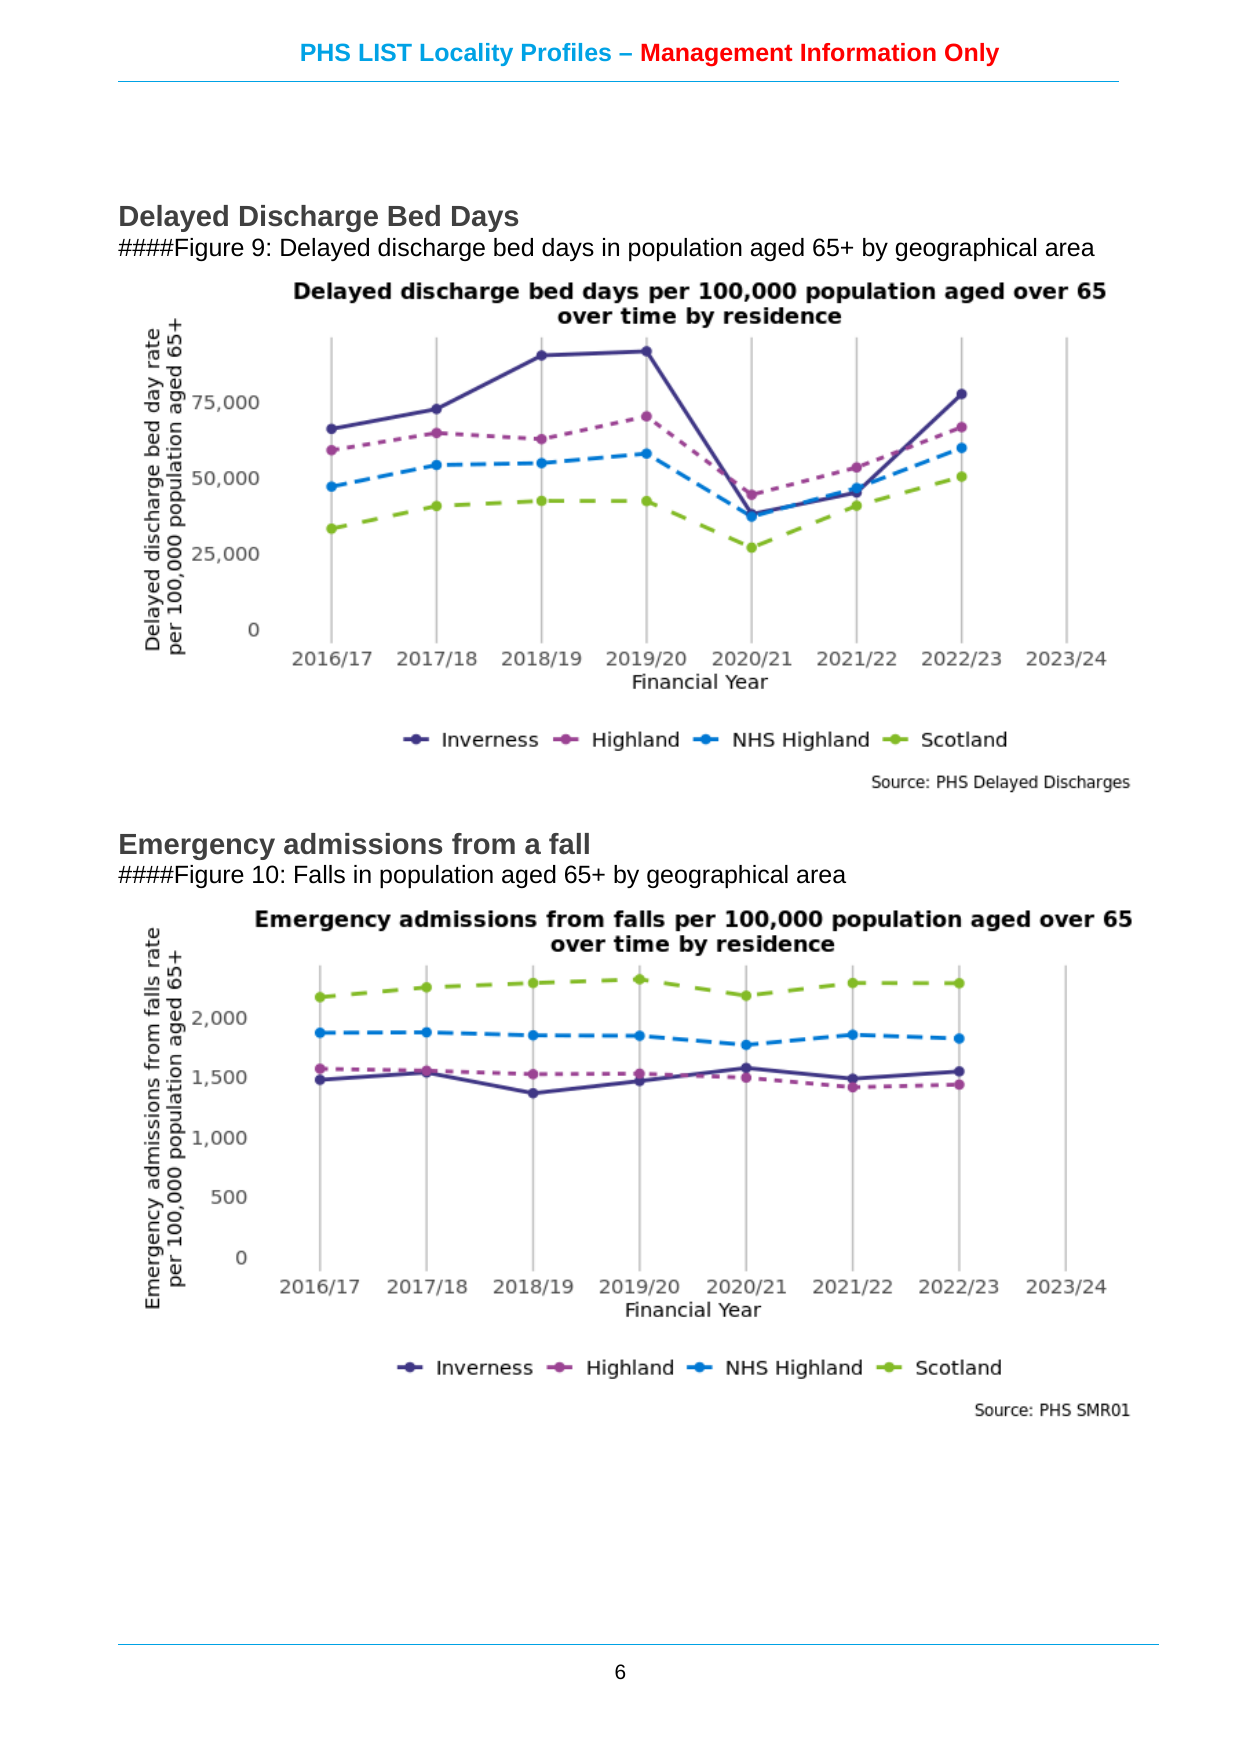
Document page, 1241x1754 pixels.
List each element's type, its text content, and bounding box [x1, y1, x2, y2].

subtitle Delayed Discharge Bed Days [118, 199, 1122, 233]
subtitle Emergency admissions from a fall [118, 827, 1122, 861]
picture [137, 901, 1139, 1430]
picture [137, 274, 1139, 802]
